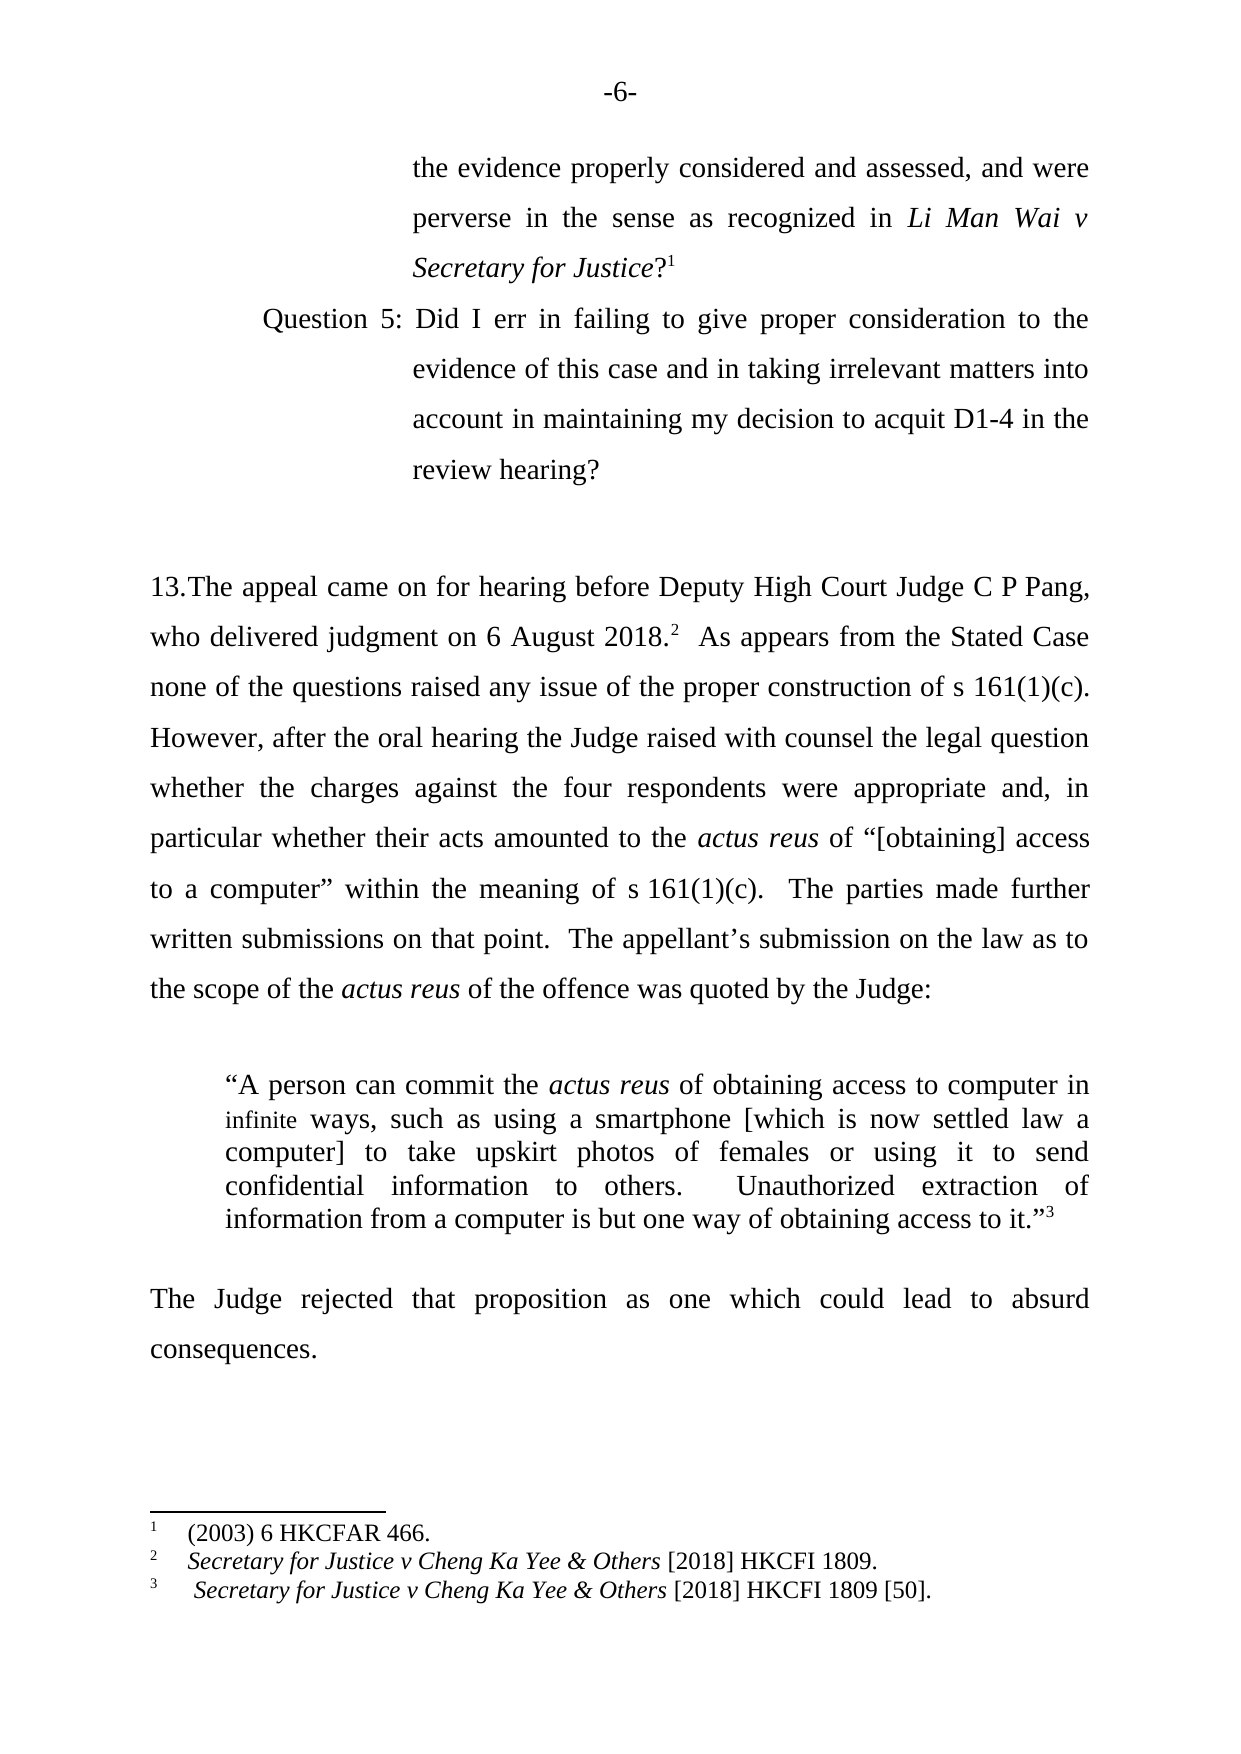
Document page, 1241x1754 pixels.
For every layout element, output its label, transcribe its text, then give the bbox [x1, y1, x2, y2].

text Question 5: Did I err in failing to give proper consideration to the evidence of this case and in taking irrelevant matters into account in maintaining my decision to acquit D1-4 in the review hearing? [262, 301, 1090, 485]
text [262, 150, 1090, 284]
list The Judge rejected that proposition as one which could lead to absurd consequences. [150, 1281, 1090, 1365]
text The appeal came on for hearing before Deputy High Court Judge C P Pang, who delivered judgment on 6 August 2018. As appears from the Stated Case none of the questions raised any issue of the proper construction of s 161(1)(c). However, after the oral hearing the Judge raised with counsel the legal question whether the charges against the four respondents were appropriate and, in particular whether their acts amounted to the actus reus of “[obtaining] access to a computer” within the meaning of s 161(1)(c). The parties made further written submissions on that point. The appellant’s submission on the law as to the scope of the actus reus of the offence was quoted by the Judge: [150, 569, 1090, 1005]
text “A person can commit the actus reus of obtaining access to computer in infinite ways, such as using a smartphone [which is now settled law a computer] to take upskirt photos of females or using it to send confidential information to others. Unauthorized extraction of information from a computer is but one way of obtaining access to it.” [225, 1067, 1090, 1235]
